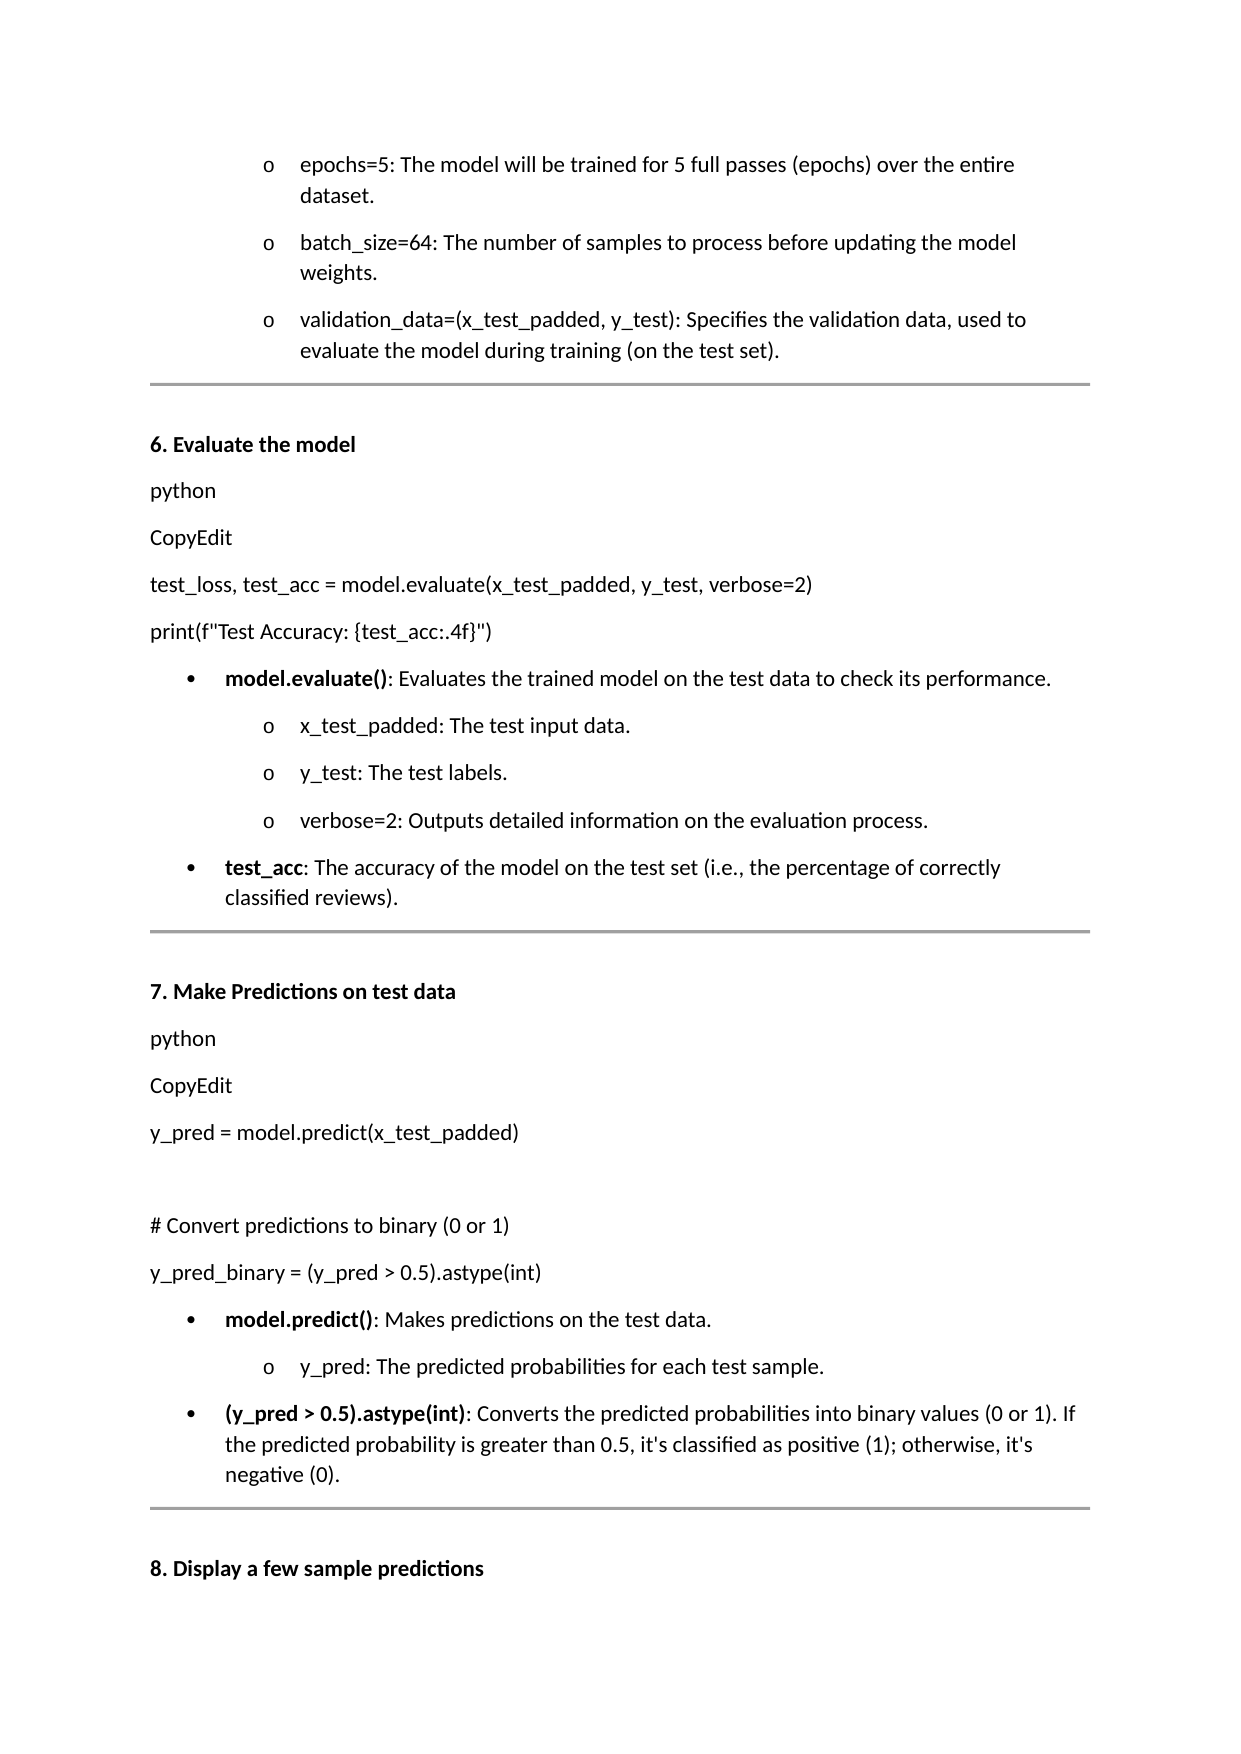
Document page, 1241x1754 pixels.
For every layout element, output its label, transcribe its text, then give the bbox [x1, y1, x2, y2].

list validation_data=(x_test_padded, y_test): Specifies the validation data, used to evaluate the model during training (on the test set). [262, 305, 1090, 364]
list model.predict(): Makes predictions on the test data. [187, 1305, 1090, 1333]
text python [150, 1024, 1090, 1052]
text y_pred = model.predict(x_test_padded) [150, 1118, 1090, 1146]
list epochs=5: The model will be trained for 5 full passes (epochs) over the entire dataset. [262, 150, 1090, 209]
text python [150, 477, 1090, 504]
list batch_size=64: The number of samples to process before updating the model weights. [262, 228, 1090, 286]
text test_loss, test_acc = model.evaluate(x_test_padded, y_test, verbose=2) [150, 570, 1090, 598]
text # Convert predictions to binary (0 or 1) [150, 1211, 1090, 1239]
text 6. Evaluate the model [150, 430, 1090, 458]
text print(f"Test Accuracy: {test_acc:.4f}") [150, 617, 1090, 645]
list x_test_padded: The test input data. [262, 711, 1090, 739]
list y_pred: The predicted probabilities for each test sample. [262, 1352, 1090, 1381]
list y_test: The test labels. [262, 758, 1090, 787]
list model.evaluate(): Evaluates the trained model on the test data to check its performance. [187, 664, 1090, 692]
list test_acc: The accuracy of the model on the test set (i.e., the percentage of correctly classified reviews). [187, 853, 1090, 911]
text y_pred_binary = (y_pred > 0.5).astype(int) [150, 1258, 1090, 1286]
list verbose=2: Outputs detailed information on the evaluation process. [262, 806, 1090, 834]
text 8. Display a few sample predictions [150, 1554, 1090, 1582]
text CopyEdit [150, 1071, 1090, 1099]
list (y_pred > 0.5).astype(int): Converts the predicted probabilities into binary values (0 or 1). If the predicted probability is greater than 0.5, it's classified as positive (1); otherwise, it's negative (0). [187, 1399, 1090, 1488]
text CopyEdit [150, 523, 1090, 551]
text 7. Make Predictions on test data [150, 977, 1090, 1005]
